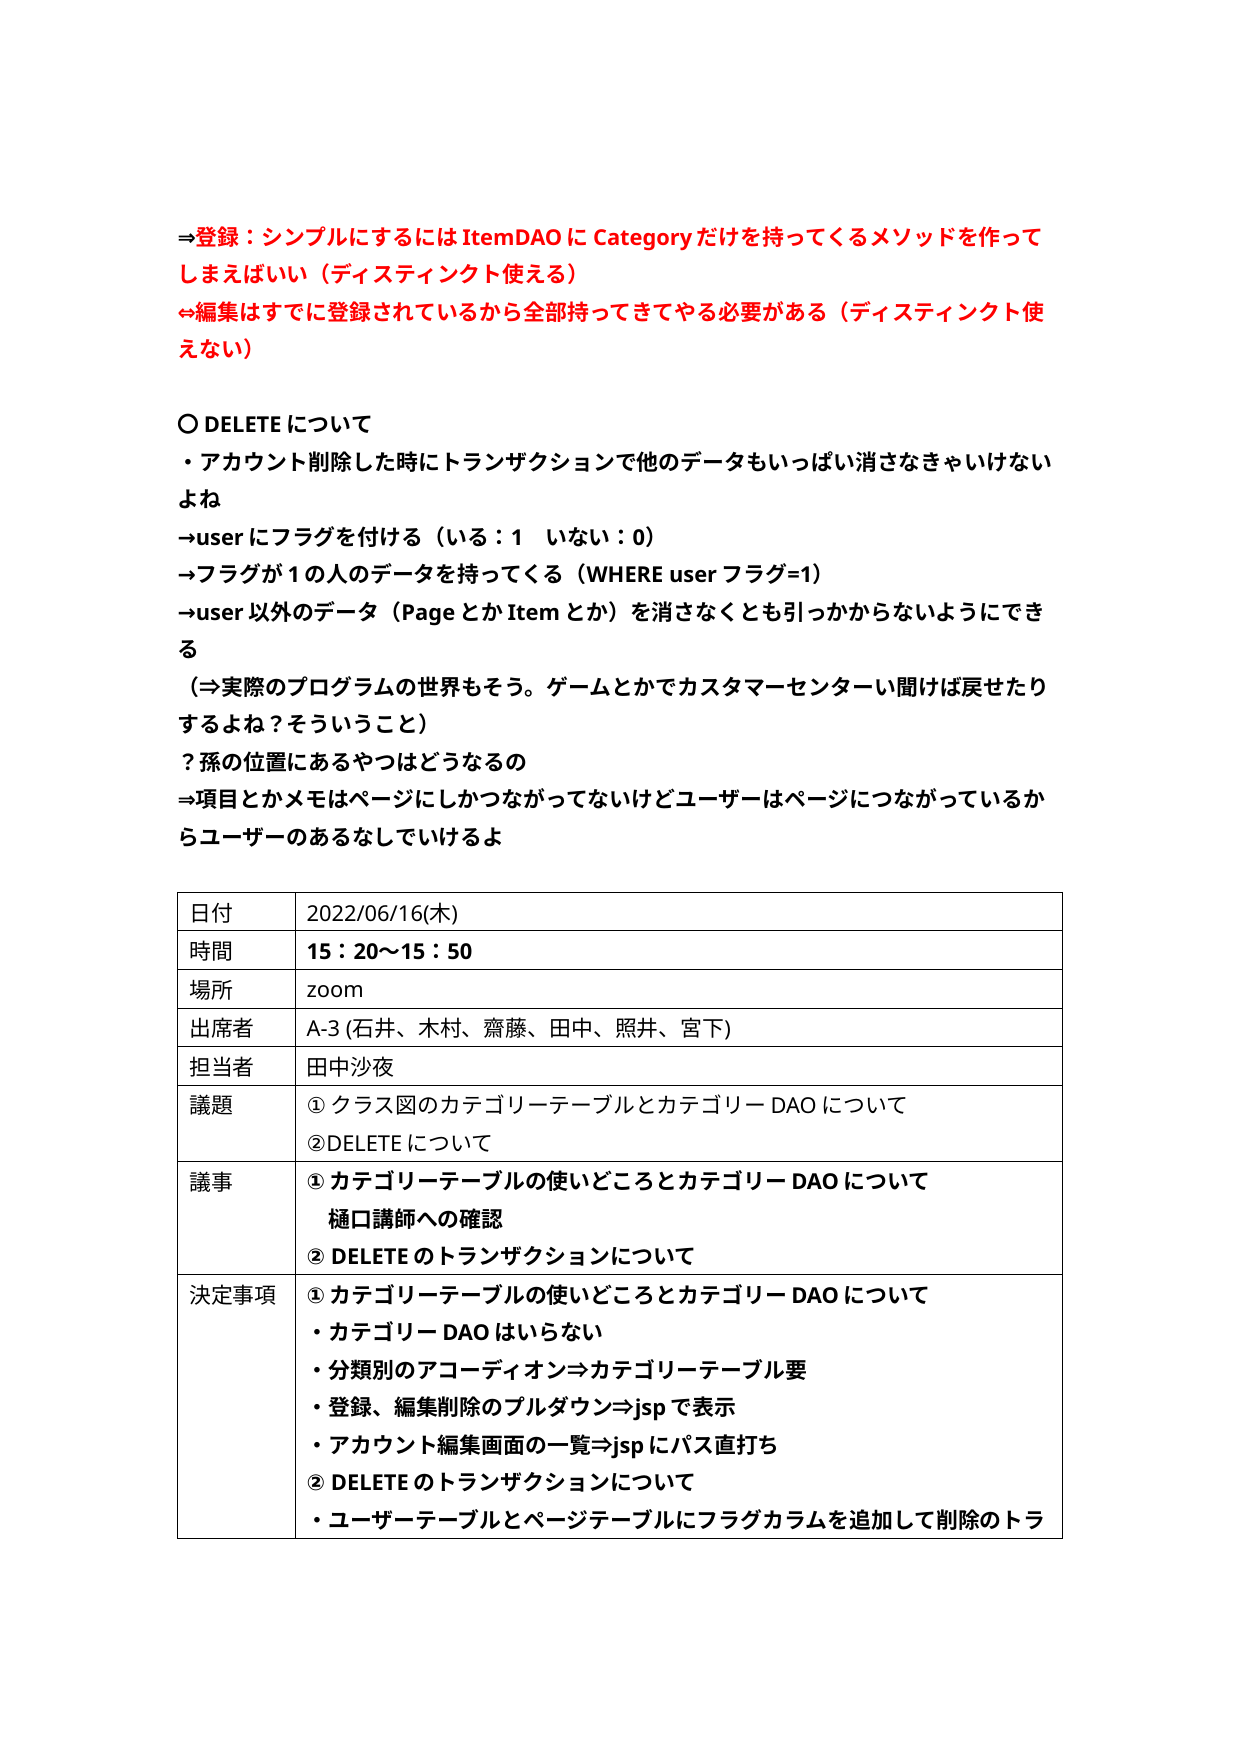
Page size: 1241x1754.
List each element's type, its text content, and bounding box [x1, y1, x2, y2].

table_cell A-3 (石井、木村、齋藤、田中、照井、宮下) [296, 1009, 1062, 1046]
table_cell ①クラス図のカテゴリーテーブルとカテゴリーDAOについて ②DELETEについて [296, 1086, 1062, 1161]
text （⇒実際のプログラムの世界もそう。ゲームとかでカスタマーセンターい聞けば戻せたりするよね？そういうこと） [177, 667, 1063, 742]
table_cell 決定事項 [178, 1275, 295, 1538]
table_cell ①カテゴリーテーブルの使いどころとカテゴリーDAOについて 樋口講師への確認 ② DELETEのトランザクションについて [296, 1162, 1062, 1274]
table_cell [296, 1275, 1062, 1538]
text ⇔編集はすでに登録されているから全部持ってきてやる必要がある（ディスティンクト使えない） [177, 292, 1063, 367]
text 〇DELETEについて [177, 404, 1063, 442]
text →userにフラグを付ける（いる：1 いない：0） [177, 517, 1063, 554]
text →フラグが1の人のデータを持ってくる（WHERE userフラグ=1） [177, 554, 1063, 592]
table_cell 田中沙夜 [296, 1047, 1062, 1084]
text ⇒項目とかメモはページにしかつながってないけどユーザーはページにつながっているからユーザーのあるなしでいけるよ [177, 779, 1063, 854]
text →user以外のデータ（PageとかItemとか）を消さなくとも引っかからないようにできる [177, 592, 1063, 667]
table_cell 時間 [178, 931, 295, 969]
table_cell 15：20～15：50 [296, 931, 1062, 969]
table_cell 議題 [178, 1086, 295, 1161]
table_header 2022/06/16(木) [296, 893, 1062, 930]
text ・アカウント削除した時にトランザクションで他のデータもいっぱい消さなきゃいけないよね [177, 442, 1063, 517]
text ⇒登録：シンプルにするにはItemDAOにCategoryだけを持ってくるメソッドを作ってしまえばいい（ディスティンクト使える） [177, 217, 1063, 292]
table_cell 出席者 [178, 1009, 295, 1046]
table_cell 議事 [178, 1162, 295, 1274]
text ？孫の位置にあるやつはどうなるの [177, 742, 1063, 779]
table_cell 担当者 [178, 1047, 295, 1084]
table_header 日付 [178, 893, 295, 930]
table_cell 場所 [178, 970, 295, 1007]
table_cell zoom [296, 970, 1062, 1007]
